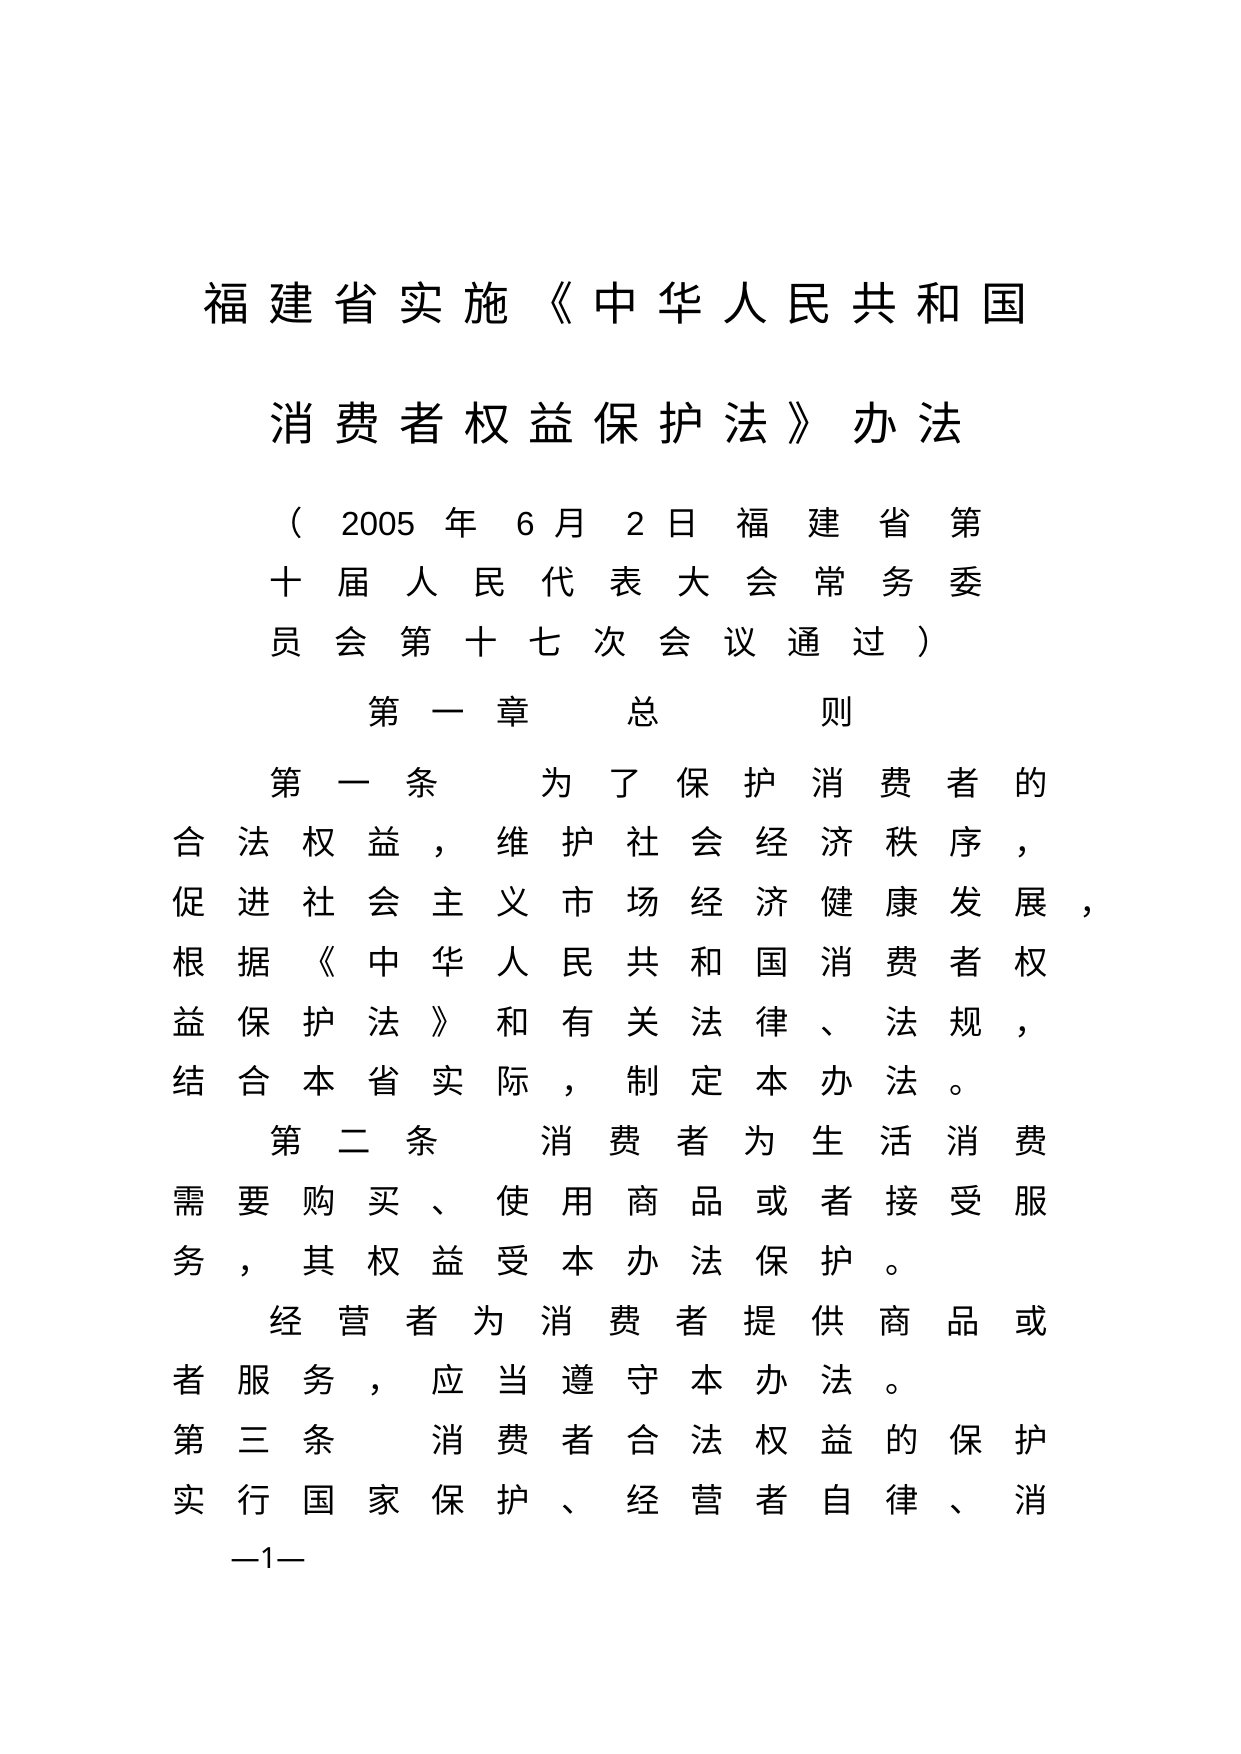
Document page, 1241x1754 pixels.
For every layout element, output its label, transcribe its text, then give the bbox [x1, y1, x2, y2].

text 第二条 消费者为生活消费需要购买、使用商品或者接受服务，其权益受本办法保护。 [172, 1109, 1079, 1289]
subtitle （2005年6月2日福建省第十届人民代表大会常务委员会第十七次会议通过） [237, 491, 1014, 670]
subtitle 福建省实施《中华人民共和国 [172, 241, 1079, 361]
text 经营者为消费者提供商品或者服务，应当遵守本办法。 [172, 1289, 1079, 1408]
subtitle 第一章 总 则 [172, 680, 1079, 740]
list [172, 1408, 1079, 1528]
text 第一条 为了保护消费者的合法权益，维护社会经济秩序，促进社会主义市场经济健康发展，根据《中华人民共和国消费者权益保护法》和有关法律、法规，结合本省实际，制定本办法。 [172, 751, 1079, 1109]
subtitle 消费者权益保护法》办法 [172, 361, 1079, 480]
